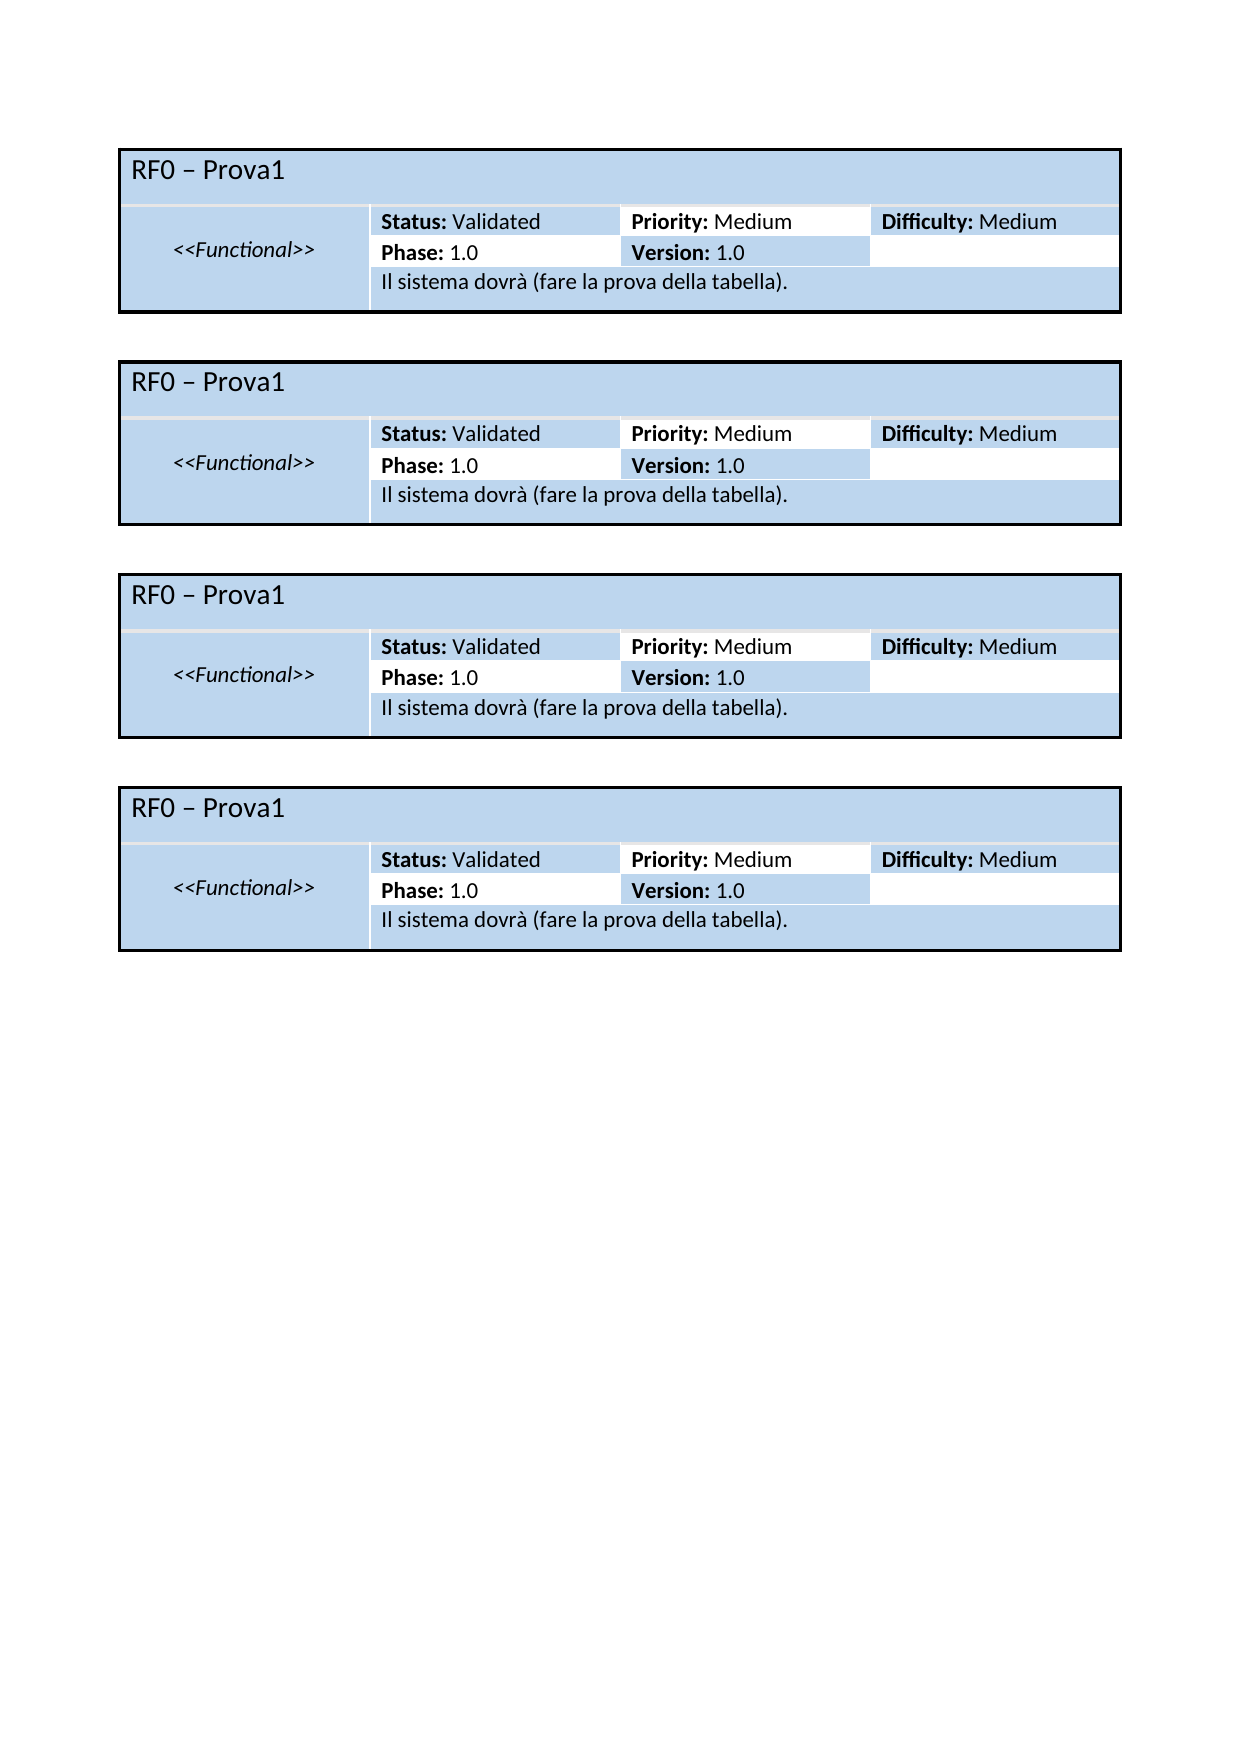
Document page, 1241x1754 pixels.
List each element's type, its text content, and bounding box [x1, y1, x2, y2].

table_cell Difficulty: Medium [871, 845, 1119, 873]
table_cell [871, 661, 1119, 692]
table_cell <<Functional>> [121, 845, 369, 949]
table_cell Version: 1.0 [621, 449, 870, 479]
table_cell Difficulty: Medium [871, 420, 1119, 448]
table_cell Il sistema dovrà (fare la prova della tabella). [371, 693, 1119, 736]
table_cell <<Functional>> [121, 633, 369, 736]
table_cell Phase: 1.0 [371, 449, 620, 479]
table_cell Version: 1.0 [621, 874, 870, 904]
table_cell Version: 1.0 [621, 236, 870, 266]
table_cell Phase: 1.0 [371, 661, 620, 692]
table_cell <<Functional>> [121, 207, 369, 310]
table_cell <<Functional>> [121, 420, 369, 523]
table_header RF0 – Prova1 [121, 789, 1119, 842]
table_cell Priority: Medium [621, 207, 870, 235]
table_cell Phase: 1.0 [371, 236, 620, 266]
table_cell Priority: Medium [621, 633, 870, 660]
table_cell Status: Validated [371, 633, 620, 660]
table_cell Version: 1.0 [621, 661, 870, 692]
table_cell Priority: Medium [621, 845, 870, 873]
table_cell [871, 874, 1119, 904]
table_cell Priority: Medium [621, 420, 870, 448]
table_cell Il sistema dovrà (fare la prova della tabella). [371, 480, 1119, 523]
table_cell Difficulty: Medium [871, 633, 1119, 660]
table_cell Il sistema dovrà (fare la prova della tabella). [371, 905, 1119, 949]
table_header RF0 – Prova1 [121, 576, 1119, 629]
table_cell Il sistema dovrà (fare la prova della tabella). [371, 267, 1119, 310]
table_cell [871, 449, 1119, 479]
table_cell Status: Validated [371, 207, 620, 235]
table_cell Status: Validated [371, 420, 620, 448]
table_cell Difficulty: Medium [871, 207, 1119, 235]
table_cell [871, 236, 1119, 266]
table_header RF0 – Prova1 [121, 151, 1119, 204]
table_cell Status: Validated [371, 845, 620, 873]
table_cell Phase: 1.0 [371, 874, 620, 904]
table_header RF0 – Prova1 [121, 364, 1119, 416]
